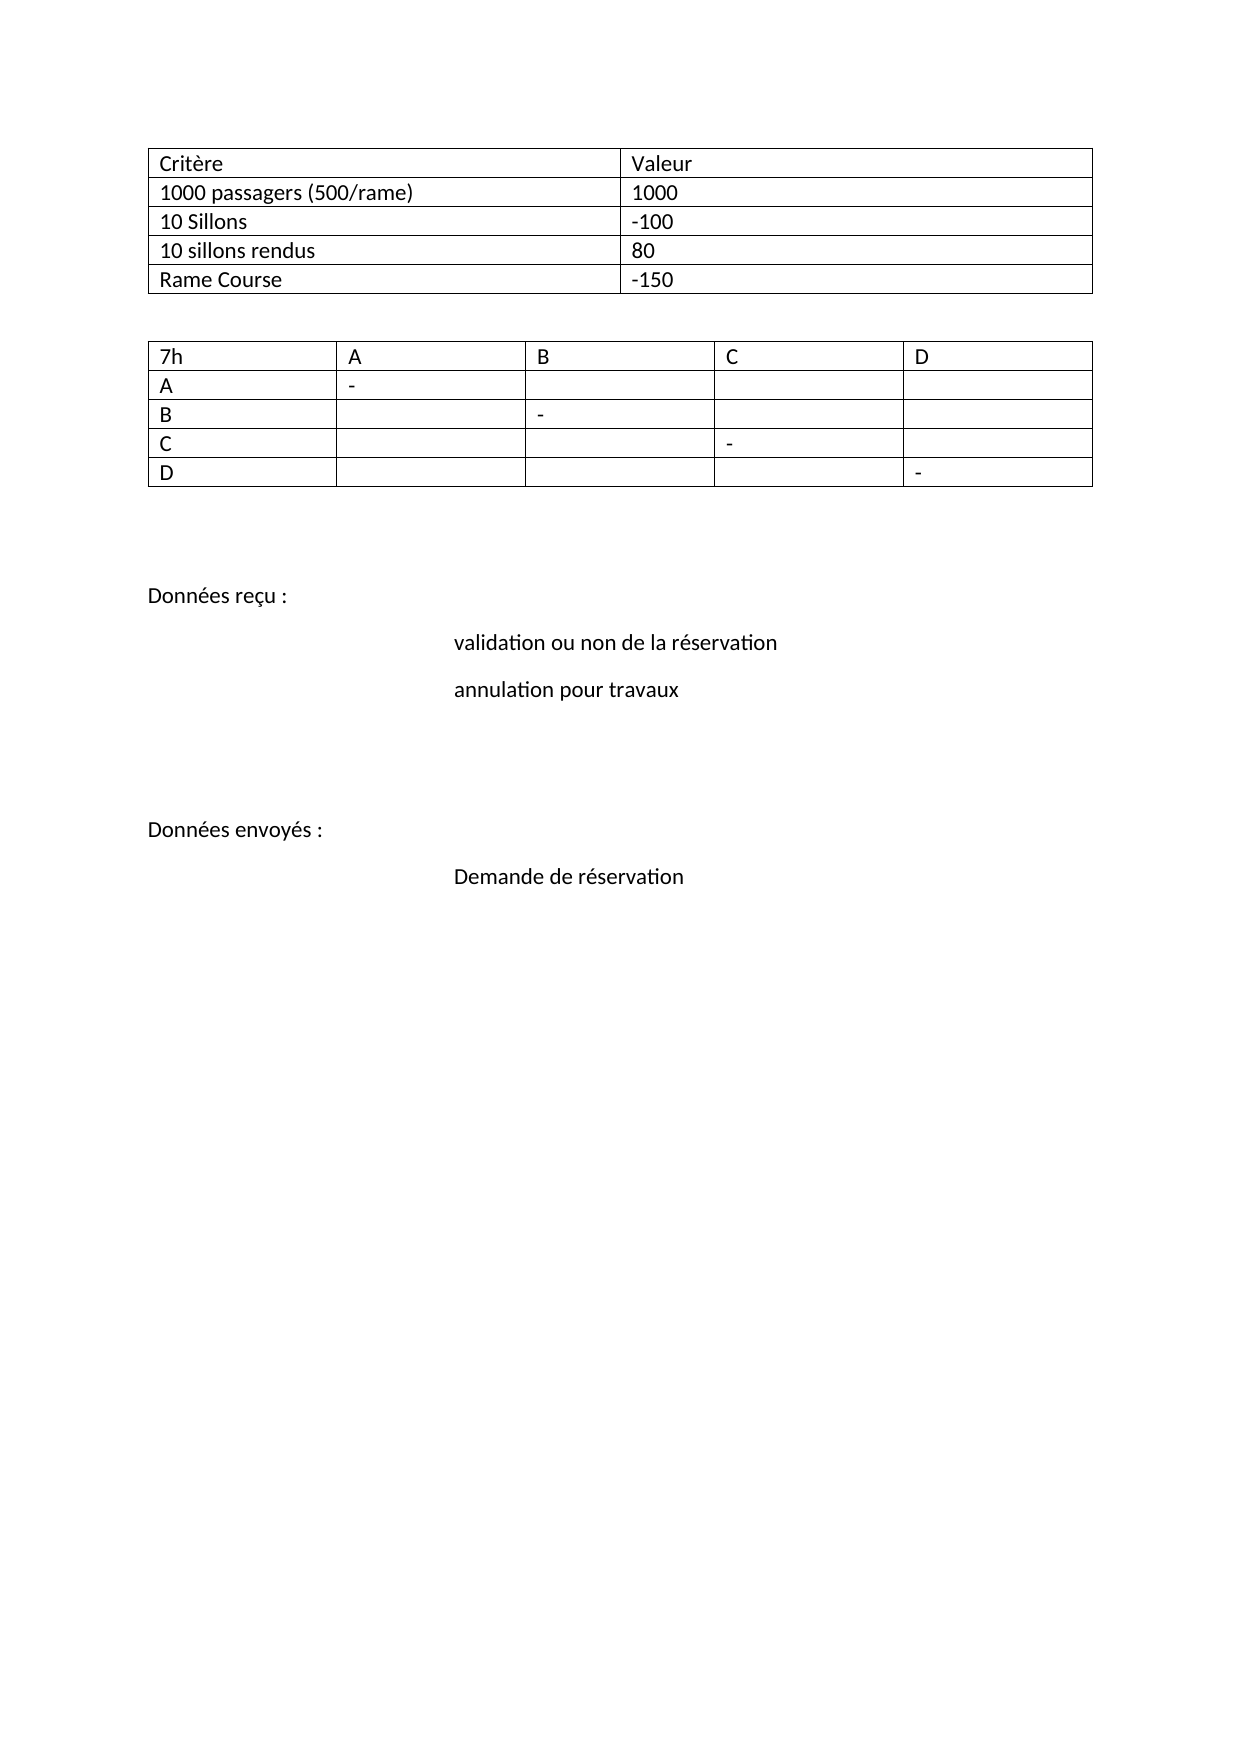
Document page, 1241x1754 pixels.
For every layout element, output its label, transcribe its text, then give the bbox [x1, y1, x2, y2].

table_header Valeur [621, 149, 1092, 177]
table_cell [715, 371, 903, 399]
table_cell B [149, 400, 336, 428]
table_cell -150 [621, 265, 1092, 293]
table_cell 1000 passagers (500/rame) [149, 178, 620, 206]
text annulation pour travaux [148, 675, 1093, 703]
table_cell 80 [621, 236, 1092, 264]
table_cell [904, 371, 1092, 399]
table_cell [526, 371, 714, 399]
table_cell - [526, 400, 714, 428]
table_header D [904, 342, 1092, 370]
table_cell [337, 458, 525, 486]
table_cell [526, 429, 714, 457]
table_cell [904, 429, 1092, 457]
table_cell Rame Course [149, 265, 620, 293]
table_cell [337, 429, 525, 457]
table_cell D [149, 458, 336, 486]
table_cell [526, 458, 714, 486]
table_cell 10 sillons rendus [149, 236, 620, 264]
table_cell - [715, 429, 903, 457]
table_cell [715, 458, 903, 486]
table_cell - [337, 371, 525, 399]
table_cell [715, 400, 903, 428]
table_cell C [149, 429, 336, 457]
text Données envoyés : [148, 815, 1093, 843]
table_cell [337, 400, 525, 428]
text Données reçu : [148, 581, 1093, 609]
table_cell 1000 [621, 178, 1092, 206]
text Demande de réservation [148, 862, 1093, 890]
table_header A [337, 342, 525, 370]
table_cell - [904, 458, 1092, 486]
table_header B [526, 342, 714, 370]
text validation ou non de la réservation [148, 628, 1093, 656]
table_header Critère [149, 149, 620, 177]
table_header 7h [149, 342, 336, 370]
table_cell A [149, 371, 336, 399]
table_cell [904, 400, 1092, 428]
table_cell 10 Sillons [149, 207, 620, 235]
table_cell -100 [621, 207, 1092, 235]
table_header C [715, 342, 903, 370]
